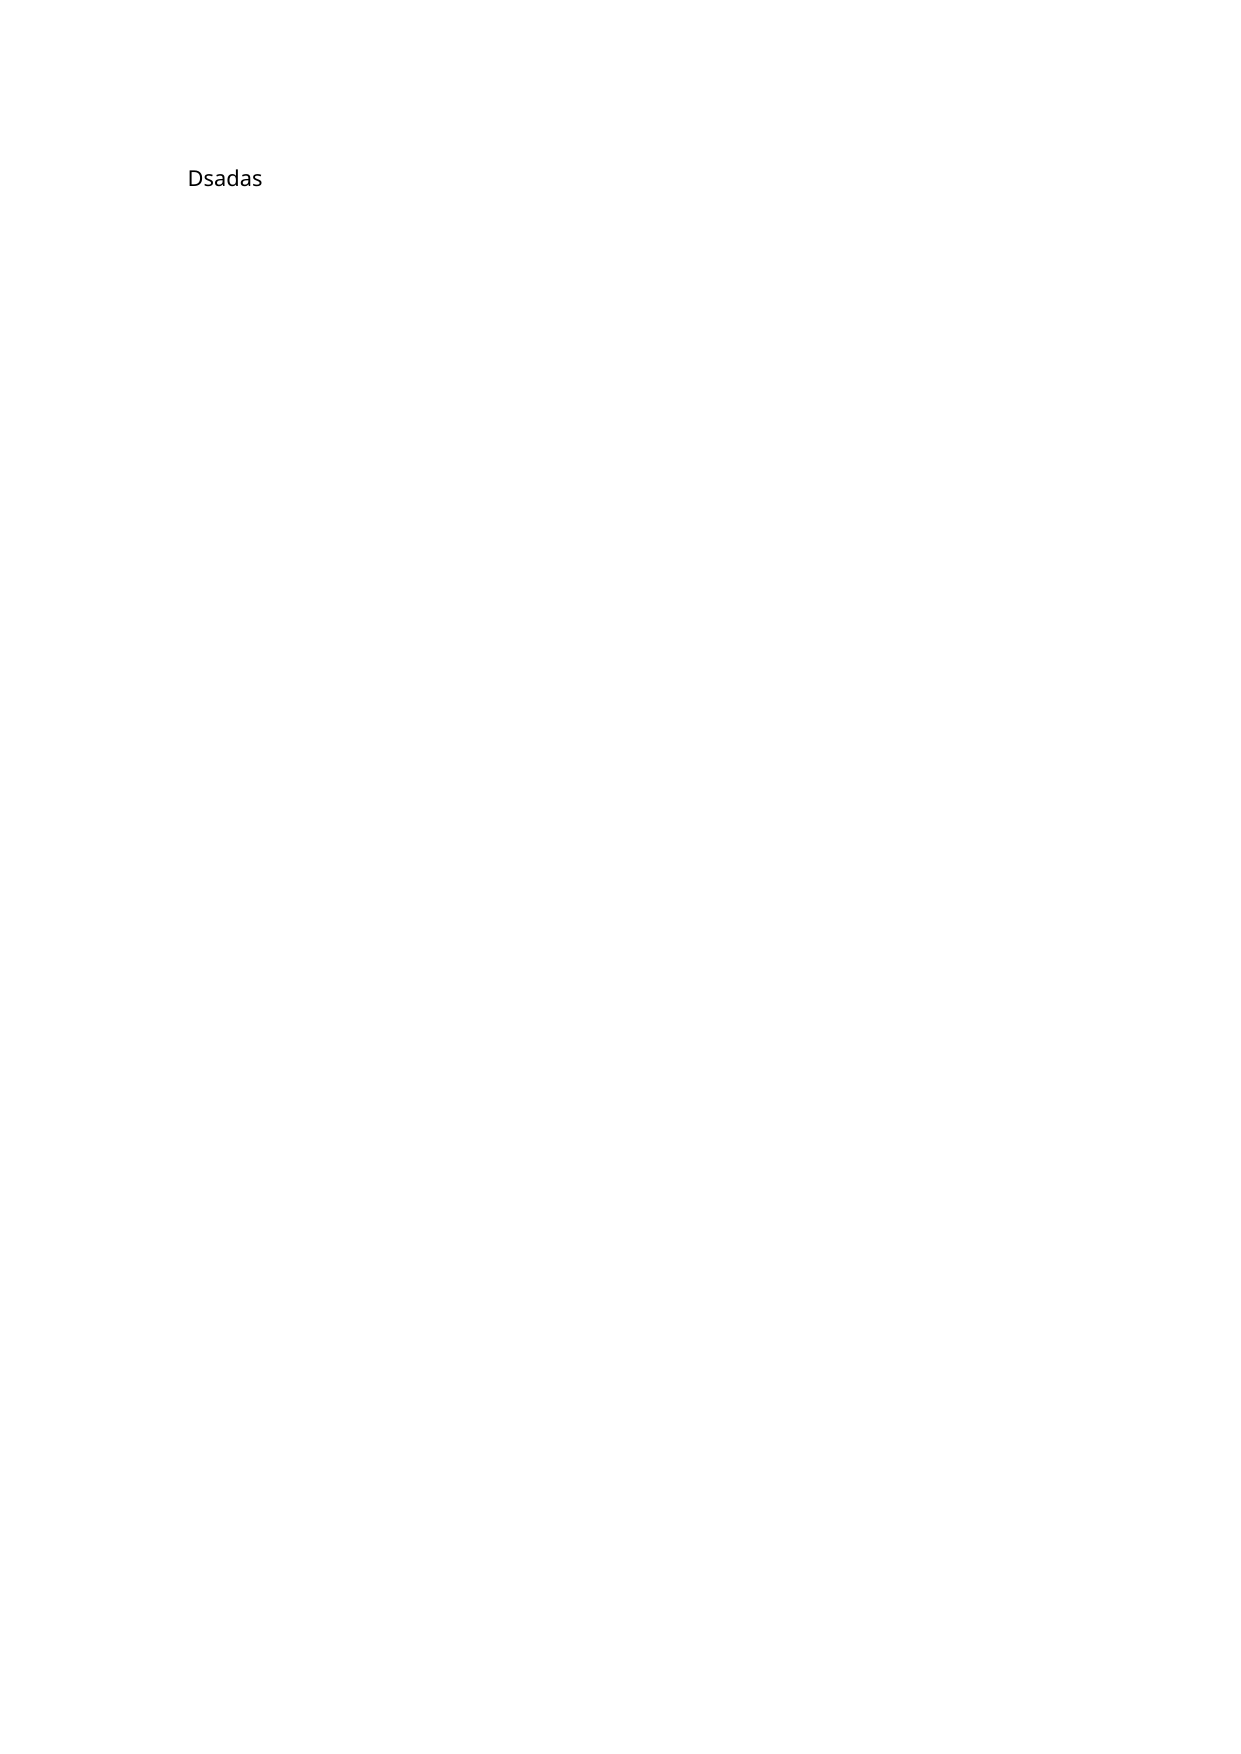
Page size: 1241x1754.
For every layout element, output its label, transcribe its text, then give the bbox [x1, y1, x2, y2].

text Dsadas [187, 162, 1053, 194]
